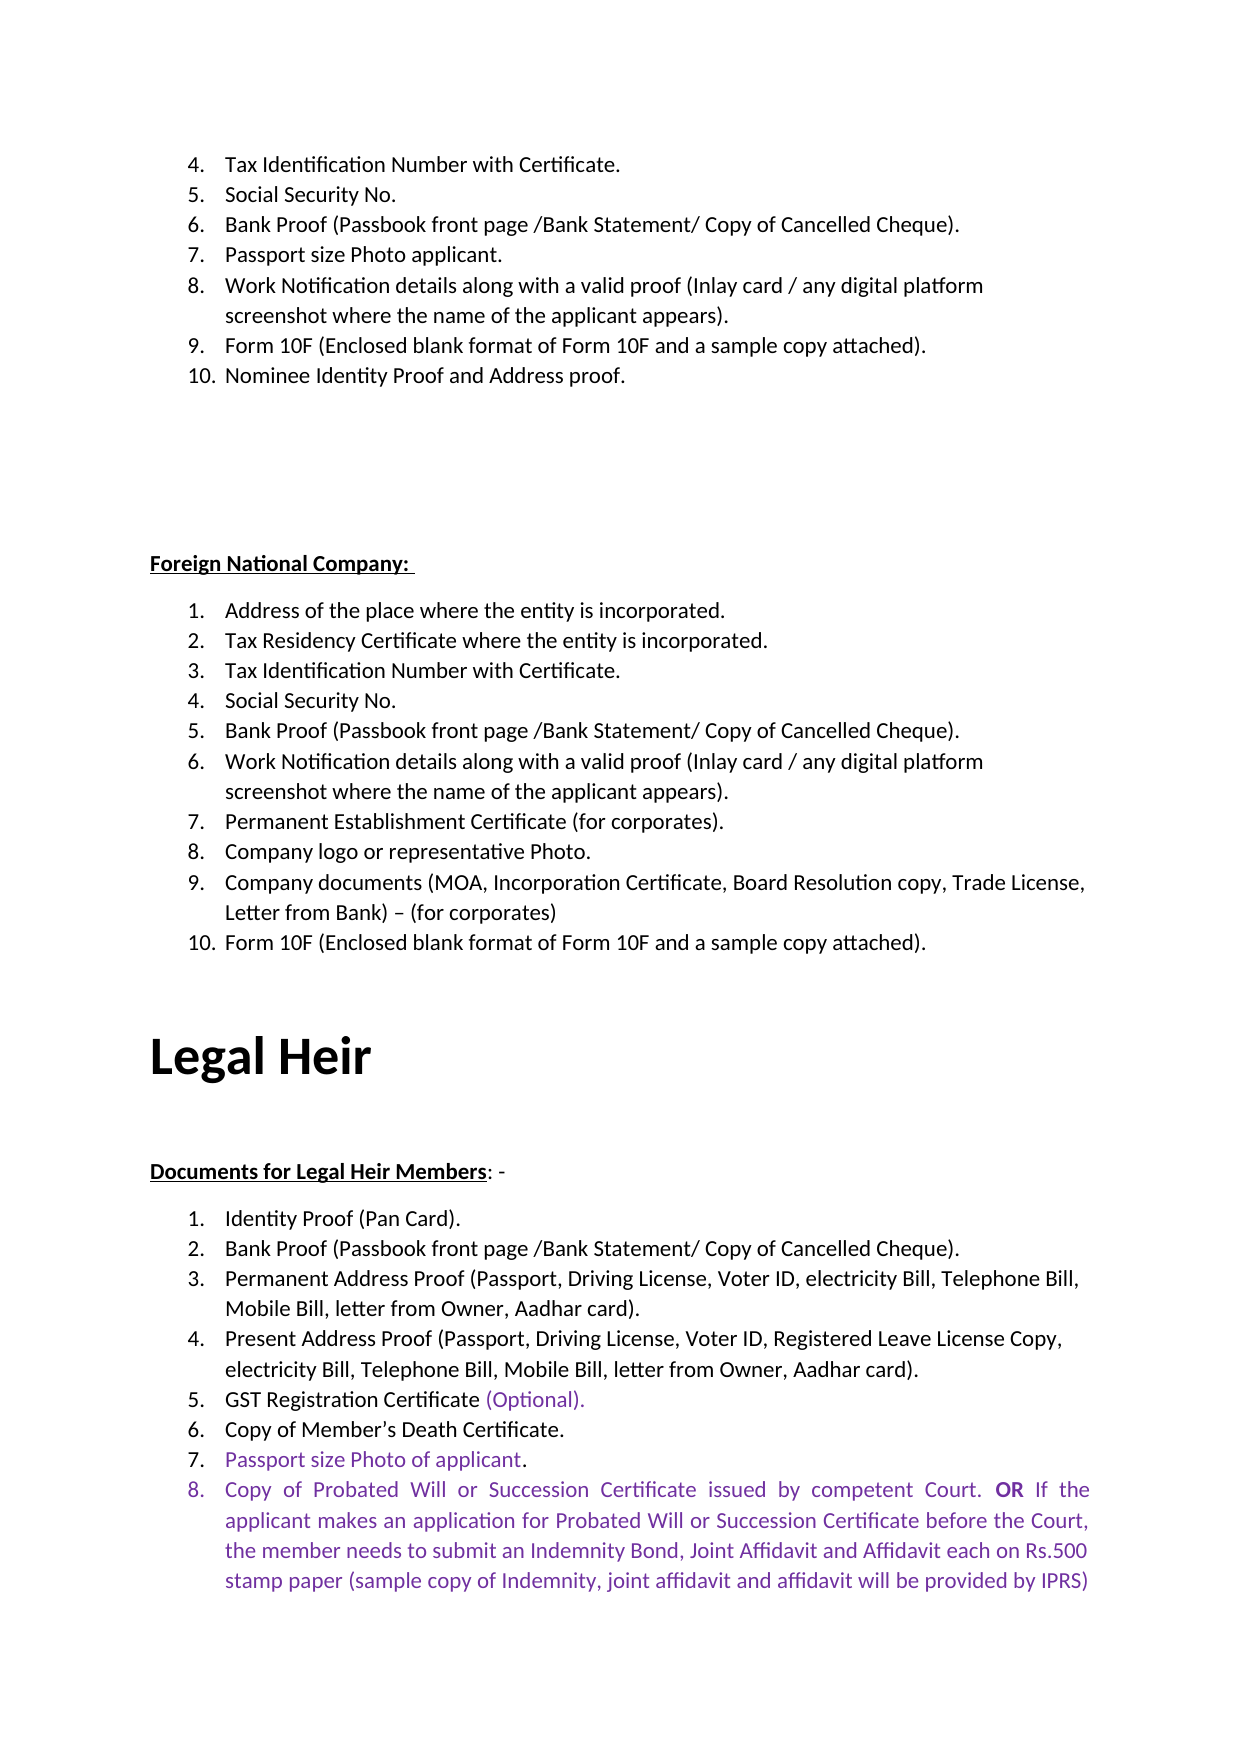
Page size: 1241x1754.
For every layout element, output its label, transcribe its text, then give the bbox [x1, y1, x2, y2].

list Copy of Member’s Death Certificate. [187, 1415, 1090, 1443]
list Permanent Address Proof (Passport, Driving License, Voter ID, electricity Bill, Telephone Bill, Mobile Bill, letter from Owner, Aadhar card). [187, 1264, 1090, 1322]
list Present Address Proof (Passport, Driving License, Voter ID, Registered Leave License Copy, electricity Bill, Telephone Bill, Mobile Bill, letter from Owner, Aadhar card). [187, 1324, 1090, 1383]
list Tax Residency Certificate where the entity is incorporated. [187, 626, 1090, 654]
list Bank Proof (Passbook front page /Bank Statement/ Copy of Cancelled Cheque). [187, 210, 1090, 238]
list Nominee Identity Proof and Address proof. [187, 361, 1090, 389]
list Tax Identification Number with Certificate. [187, 150, 1090, 178]
list Passport size Photo of applicant. [187, 1445, 1090, 1473]
list Bank Proof (Passbook front page /Bank Statement/ Copy of Cancelled Cheque). [187, 1234, 1090, 1262]
text Foreign National Company: [150, 549, 1090, 577]
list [187, 1476, 1090, 1594]
list Work Notification details along with a valid proof (Inlay card / any digital platform screenshot where the name of the applicant appears). [187, 747, 1090, 805]
list Form 10F (Enclosed blank format of Form 10F and a sample copy attached). [187, 928, 1090, 956]
list Address of the place where the entity is incorporated. [187, 596, 1090, 624]
list Company logo or representative Photo. [187, 837, 1090, 866]
list Form 10F (Enclosed blank format of Form 10F and a sample copy attached). [187, 331, 1090, 359]
list Tax Identification Number with Certificate. [187, 656, 1090, 684]
list Work Notification details along with a valid proof (Inlay card / any digital platform screenshot where the name of the applicant appears). [187, 271, 1090, 329]
list Identity Proof (Pan Card). [187, 1204, 1090, 1232]
text Legal Heir [150, 1022, 1090, 1088]
list Passport size Photo applicant. [187, 241, 1090, 269]
list Social Security No. [187, 686, 1090, 714]
list Social Security No. [187, 180, 1090, 208]
list GST Registration Certificate (Optional). [187, 1385, 1090, 1413]
text Documents for Legal Heir Members: - [150, 1157, 1090, 1185]
list Bank Proof (Passbook front page /Bank Statement/ Copy of Cancelled Cheque). [187, 717, 1090, 745]
list Permanent Establishment Certificate (for corporates). [187, 807, 1090, 835]
list Company documents (MOA, Incorporation Certificate, Board Resolution copy, Trade License, Letter from Bank) – (for corporates) [187, 868, 1090, 926]
